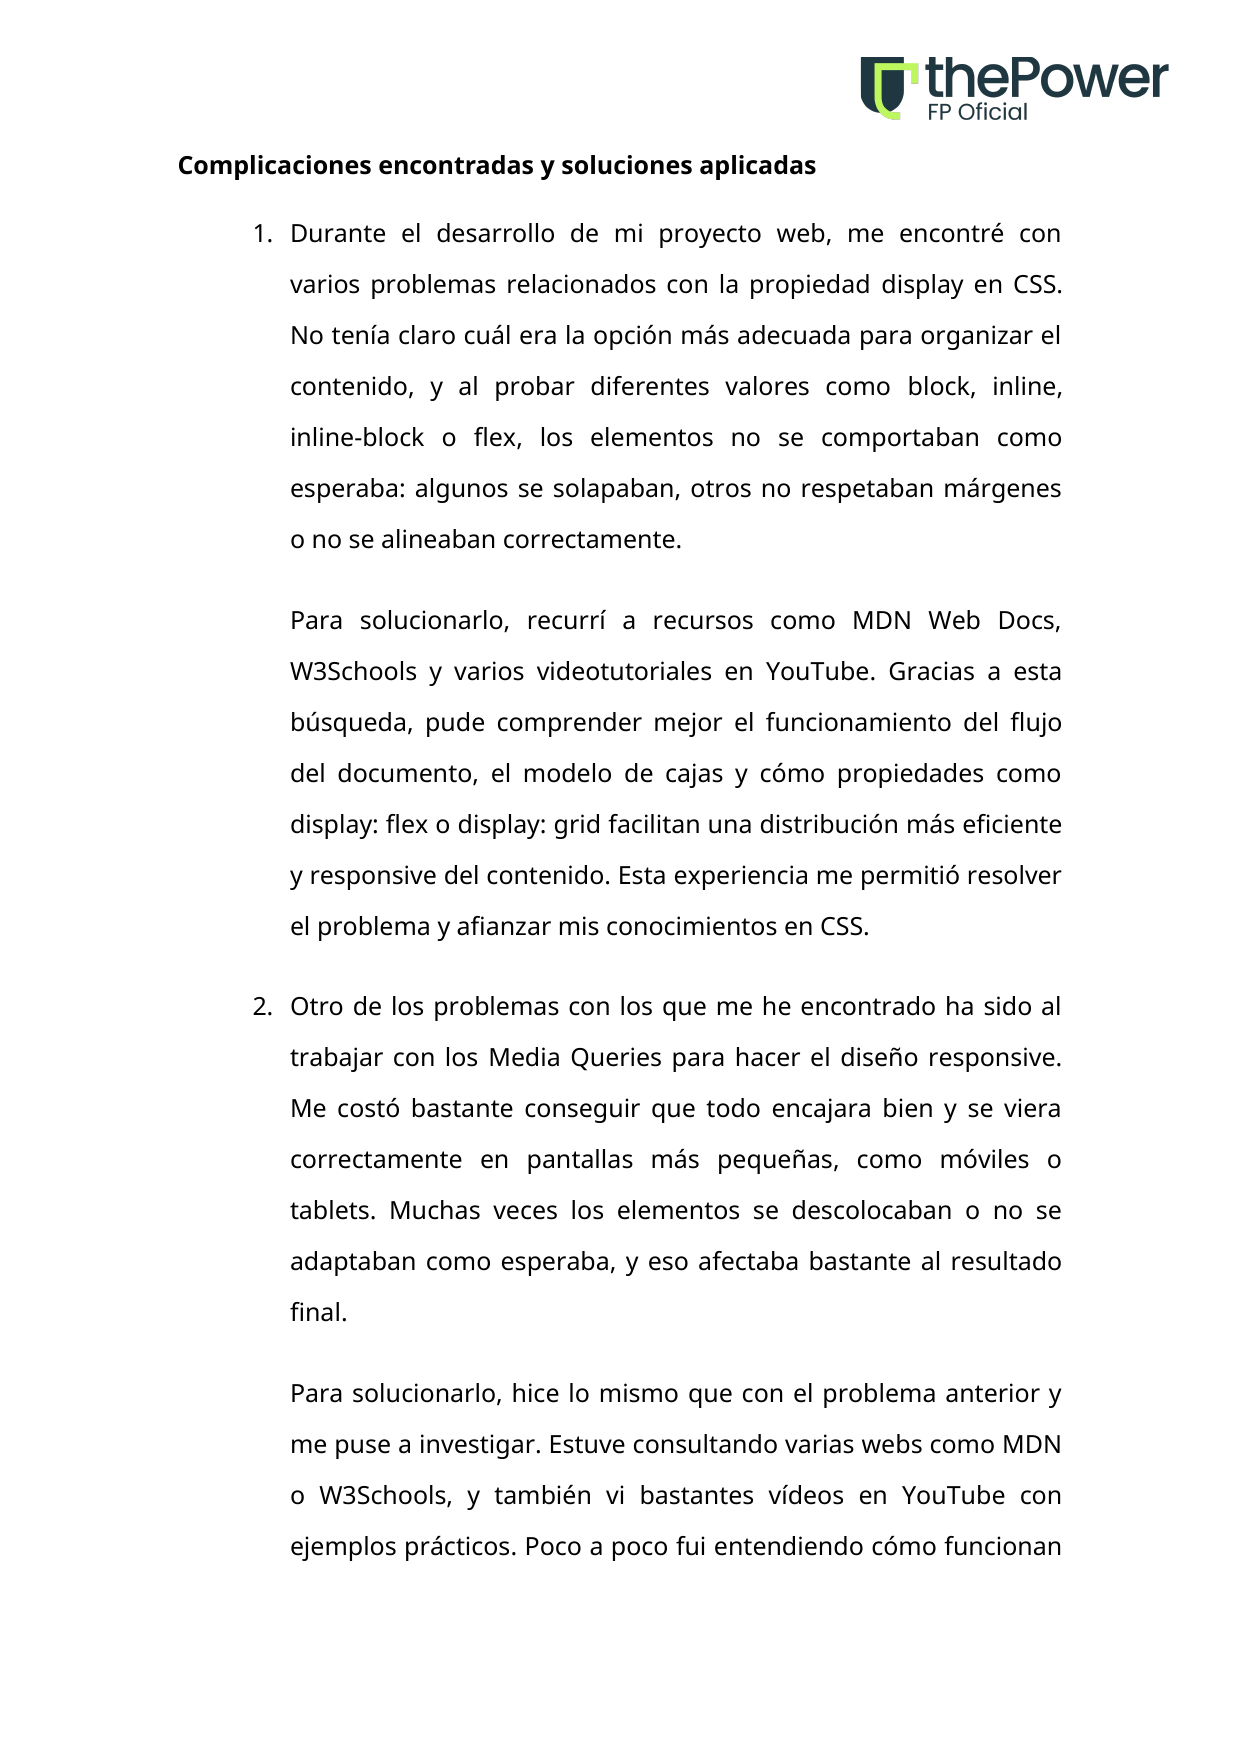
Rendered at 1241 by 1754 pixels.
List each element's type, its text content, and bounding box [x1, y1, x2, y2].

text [290, 1375, 1063, 1562]
picture [860, 57, 1169, 120]
list Otro de los problemas con los que me he encontrado ha sido al trabajar con los Media Queries para hacer el diseño responsive. Me costó bastante conseguir que todo encajara bien y se viera correctamente en pantallas más pequeñas, como móviles o tablets. Muchas veces los elementos se descolocaban o no se adaptaban como esperaba, y eso afectaba bastante al resultado final. [252, 989, 1063, 1329]
text Complicaciones encontradas y soluciones aplicadas [177, 148, 1063, 182]
text Para solucionarlo, recurrí a recursos como MDN Web Docs, W3Schools y varios videotutoriales en YouTube. Gracias a esta búsqueda, pude comprender mejor el funcionamiento del flujo del documento, el modelo de cajas y cómo propiedades como display: flex o display: grid facilitan una distribución más eficiente y responsive del contenido. Esta experiencia me permitió resolver el problema y afianzar mis conocimientos en CSS. [290, 602, 1063, 943]
list Durante el desarrollo de mi proyecto web, me encontré con varios problemas relacionados con la propiedad display en CSS. No tenía claro cuál era la opción más adecuada para organizar el contenido, y al probar diferentes valores como block, inline, inline-block o flex, los elementos no se comportaban como esperaba: algunos se solapaban, otros no respetaban márgenes o no se alineaban correctamente. [252, 216, 1063, 556]
